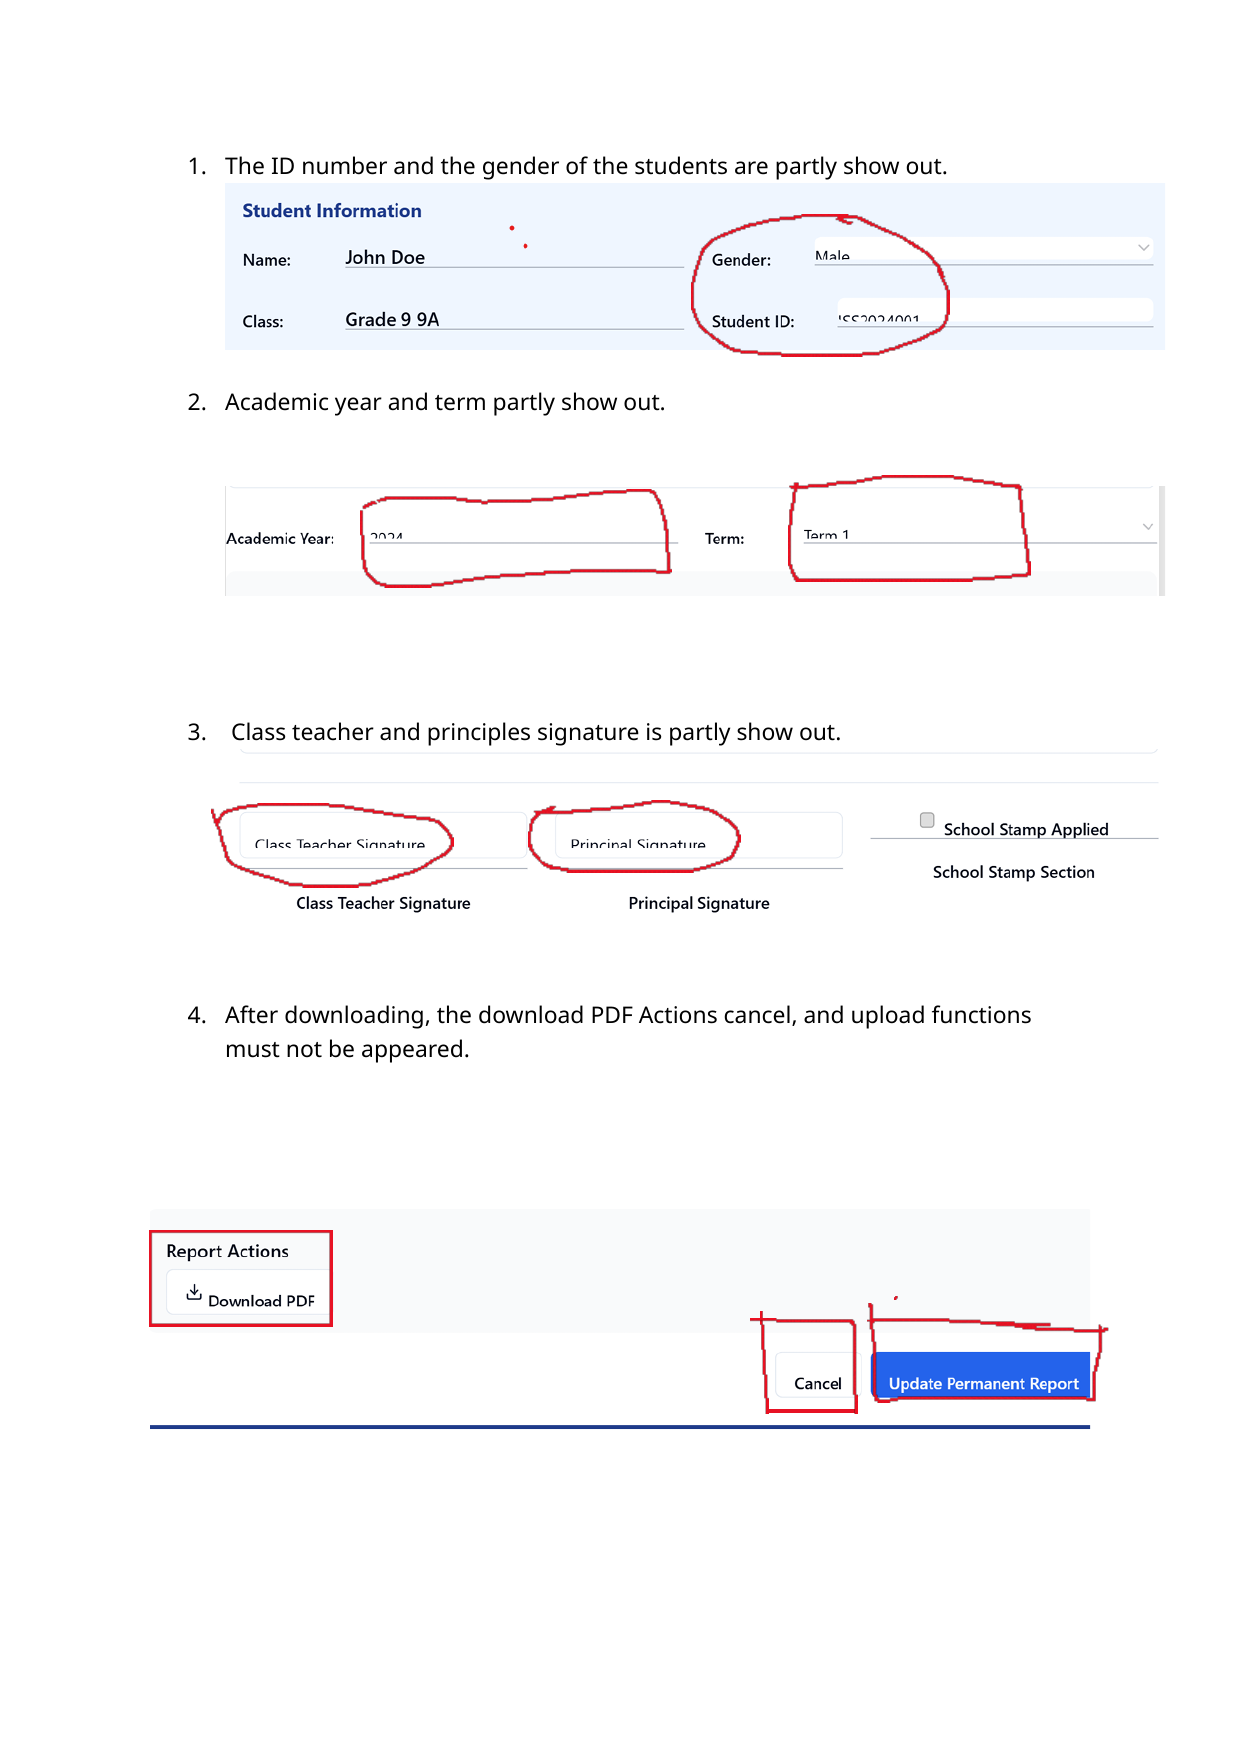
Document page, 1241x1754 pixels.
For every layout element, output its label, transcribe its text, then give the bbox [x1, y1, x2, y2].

list Class teacher and principles signature is partly show out. [187, 716, 1090, 747]
list The ID number and the gender of the students are partly show out. [187, 150, 1090, 181]
picture [225, 475, 1166, 596]
list Academic year and term partly show out. [187, 386, 1090, 417]
picture [211, 749, 1166, 930]
picture [225, 183, 1166, 357]
picture [149, 1184, 1110, 1450]
list After downloading, the download PDF Actions cancel, and upload functions must not be appeared. [187, 999, 1090, 1064]
